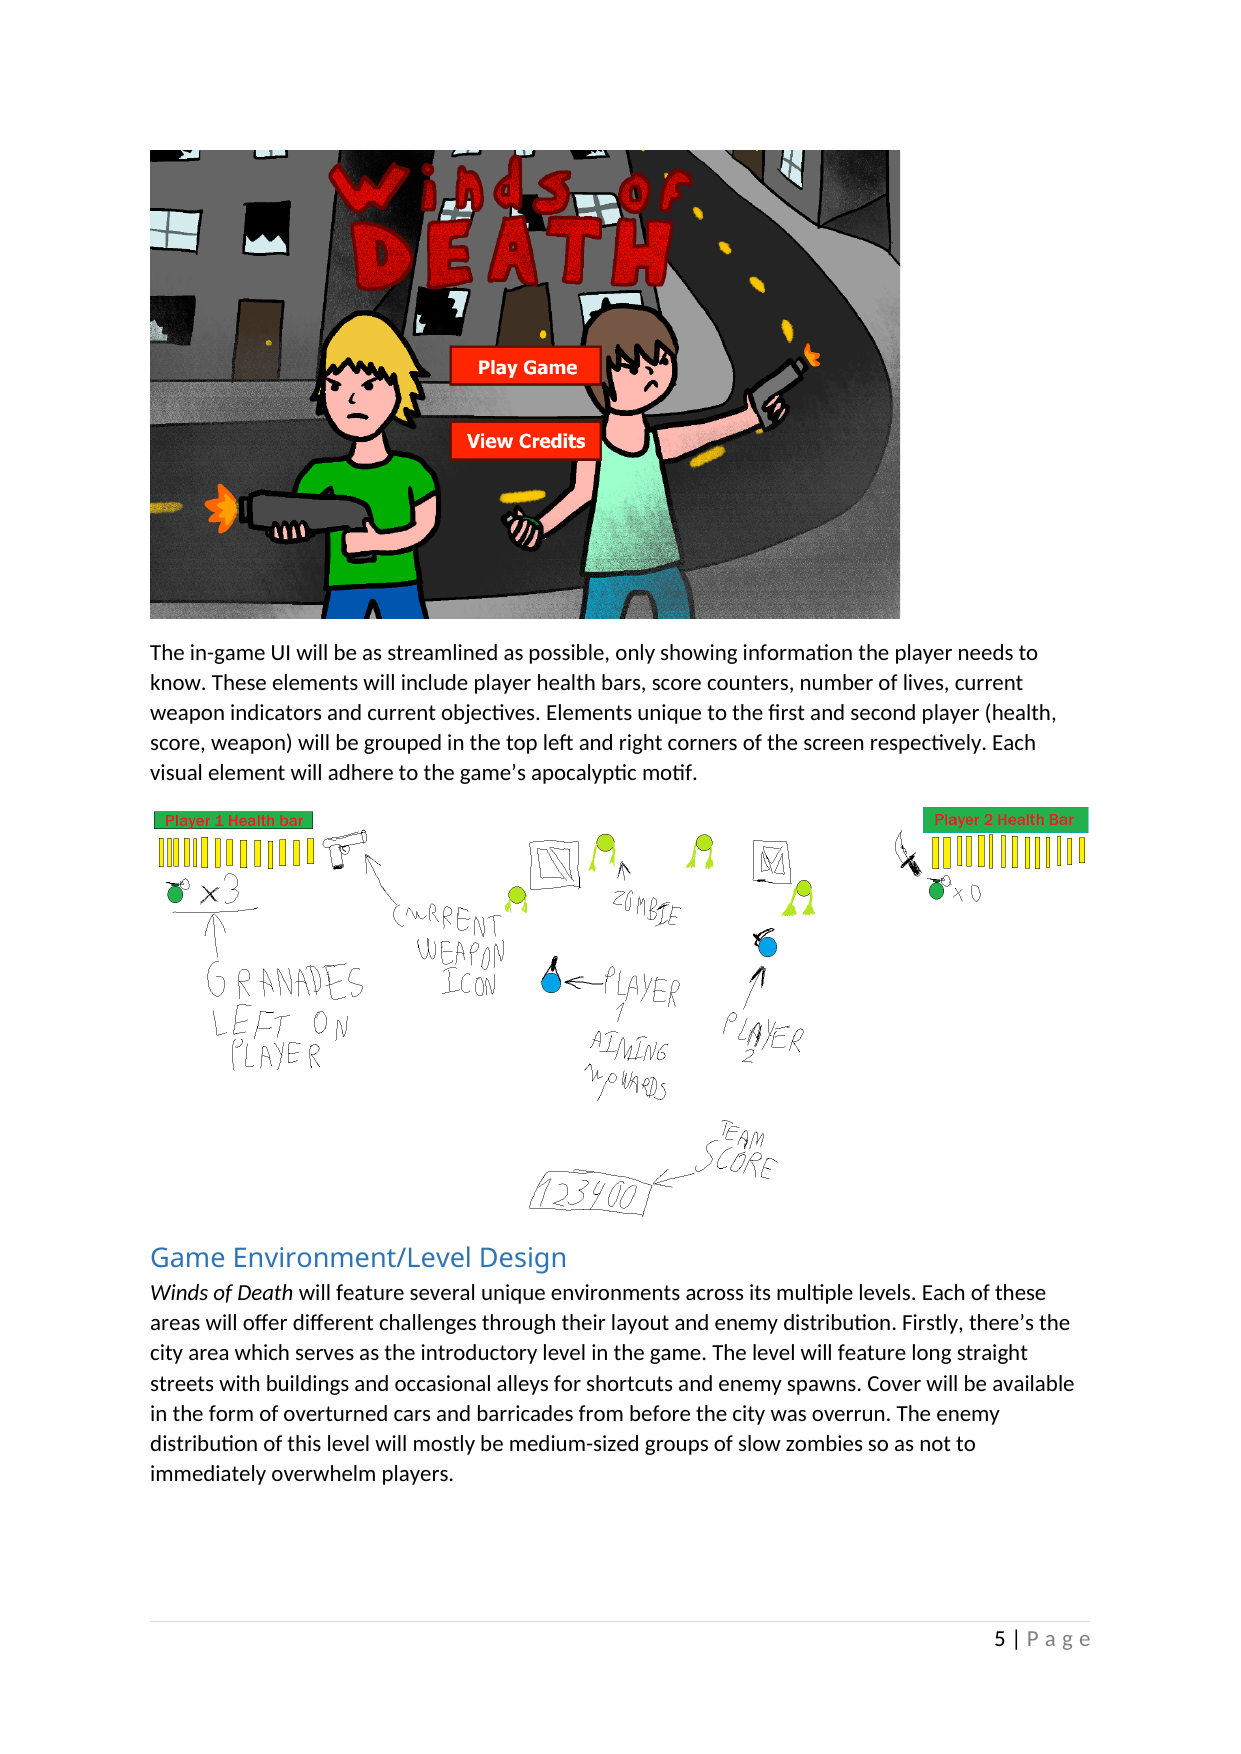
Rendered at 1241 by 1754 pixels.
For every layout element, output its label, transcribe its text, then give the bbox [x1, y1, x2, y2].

text The in-game UI will be as streamlined as possible, only showing information the player needs to know. These elements will include player health bars, score counters, number of lives, current weapon indicators and current objectives. Elements unique to the first and second player (health, score, weapon) will be grouped in the top left and right corners of the screen respectively. Each visual element will adhere to the game’s apocalyptic motif. [150, 638, 1090, 786]
picture [150, 805, 1089, 1220]
picture [150, 150, 901, 619]
subtitle Game Environment/Level Design [150, 1238, 1090, 1275]
text Winds of Death will feature several unique environments across its multiple levels. Each of these areas will offer different challenges through their layout and enemy distribution. Firstly, there’s the city area which serves as the introductory level in the game. The level will feature long straight streets with buildings and occasional alleys for shortcuts and enemy spawns. Cover will be available in the form of overturned cars and barricades from before the city was overrun. The enemy distribution of this level will mostly be medium-sized groups of slow zombies so as not to immediately overwhelm players. [150, 1278, 1090, 1487]
picture [607, 613, 616, 619]
